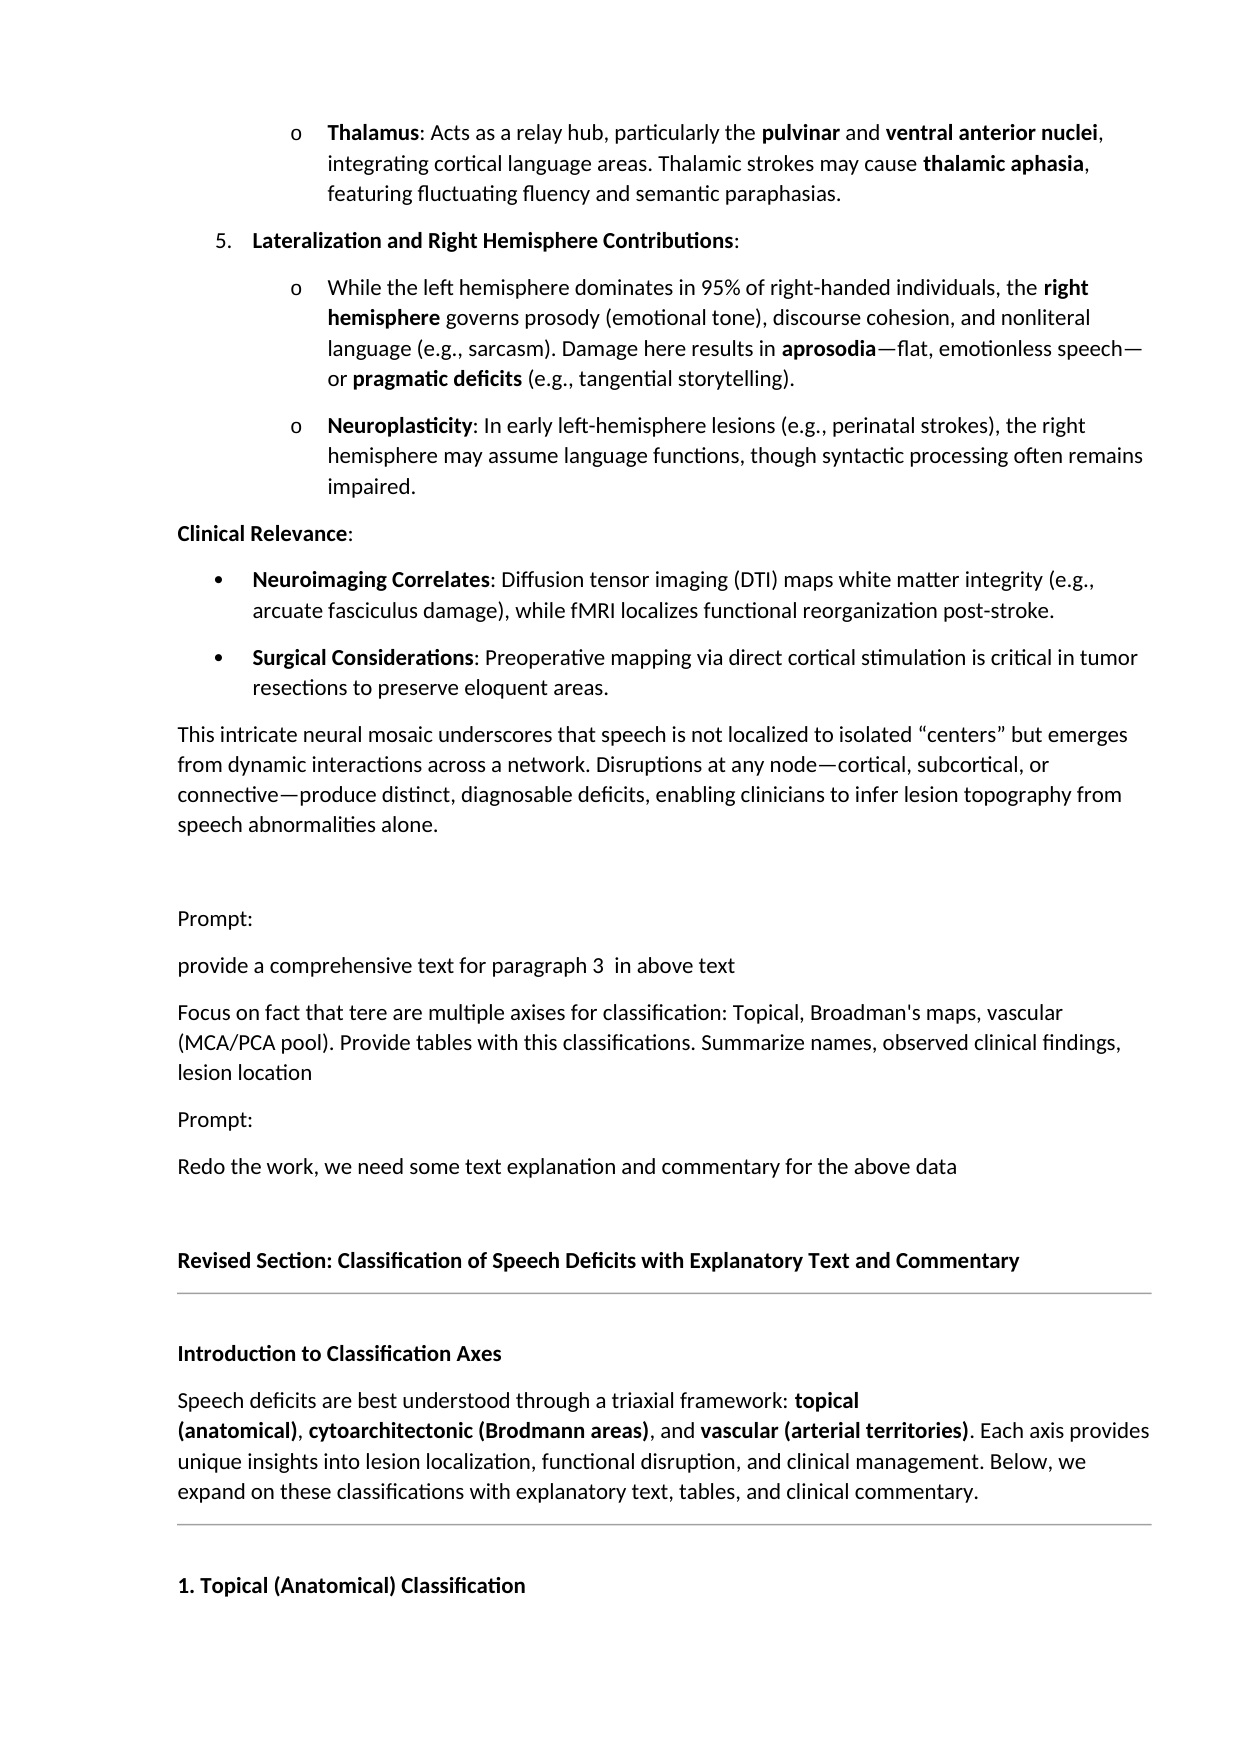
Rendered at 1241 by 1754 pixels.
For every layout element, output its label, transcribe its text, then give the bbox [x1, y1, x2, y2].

list Surgical Considerations: Preoperative mapping via direct cortical stimulation is critical in tumor resections to preserve eloquent areas. [215, 643, 1152, 701]
list Lateralization and Right Hemisphere Contributions: [215, 226, 1152, 254]
list While the left hemisphere dominates in 95% of right-handed individuals, the right hemisphere governs prosody (emotional tone), discourse cohesion, and nonliteral language (e.g., sarcasm). Damage here results in aprosodia—flat, emotionless speech—or pragmatic deficits (e.g., tangential storytelling). [290, 273, 1152, 392]
list Neuroplasticity: In early left-hemisphere lesions (e.g., perinatal strokes), the right hemisphere may assume language functions, though syntactic processing often remains impaired. [290, 411, 1152, 500]
text provide a comprehensive text for paragraph 3 in above text [177, 951, 1152, 979]
text Revised Section: Classification of Speech Deficits with Explanatory Text and Commentary [177, 1246, 1152, 1274]
text Focus on fact that tere are multiple axises for classification: Topical, Broadman's maps, vascular (MCA/PCA pool). Provide tables with this classifications. Summarize names, observed clinical findings, lesion location [177, 998, 1152, 1086]
text Speech deficits are best understood through a triaxial framework: topical (anatomical), cytoarchitectonic (Brodmann areas), and vascular (arterial territories). Each axis provides unique insights into lesion localization, functional disruption, and clinical management. Below, we expand on these classifications with explanatory text, tables, and clinical commentary. [177, 1386, 1152, 1505]
text Redo the work, we need some text explanation and commentary for the above data [177, 1152, 1152, 1180]
text This intricate neural mosaic underscores that speech is not localized to isolated “centers” but emerges from dynamic interactions across a network. Disruptions at any node—cortical, subcortical, or connective—produce distinct, diagnosable deficits, enabling clinicians to infer lesion topography from speech abnormalities alone. [177, 720, 1152, 838]
text Introduction to Classification Axes [177, 1339, 1152, 1367]
text Prompt: [177, 904, 1152, 932]
text Clinical Relevance: [177, 519, 1152, 547]
text Prompt: [177, 1105, 1152, 1133]
list Neuroimaging Correlates: Diffusion tensor imaging (DTI) maps white matter integrity (e.g., arcuate fasciculus damage), while fMRI localizes functional reorganization post-stroke. [215, 566, 1152, 624]
text 1. Topical (Anatomical) Classification [177, 1571, 1152, 1599]
list Thalamus: Acts as a relay hub, particularly the pulvinar and ventral anterior nuclei, integrating cortical language areas. Thalamic strokes may cause thalamic aphasia, featuring fluctuating fluency and semantic paraphasias. [290, 118, 1152, 207]
